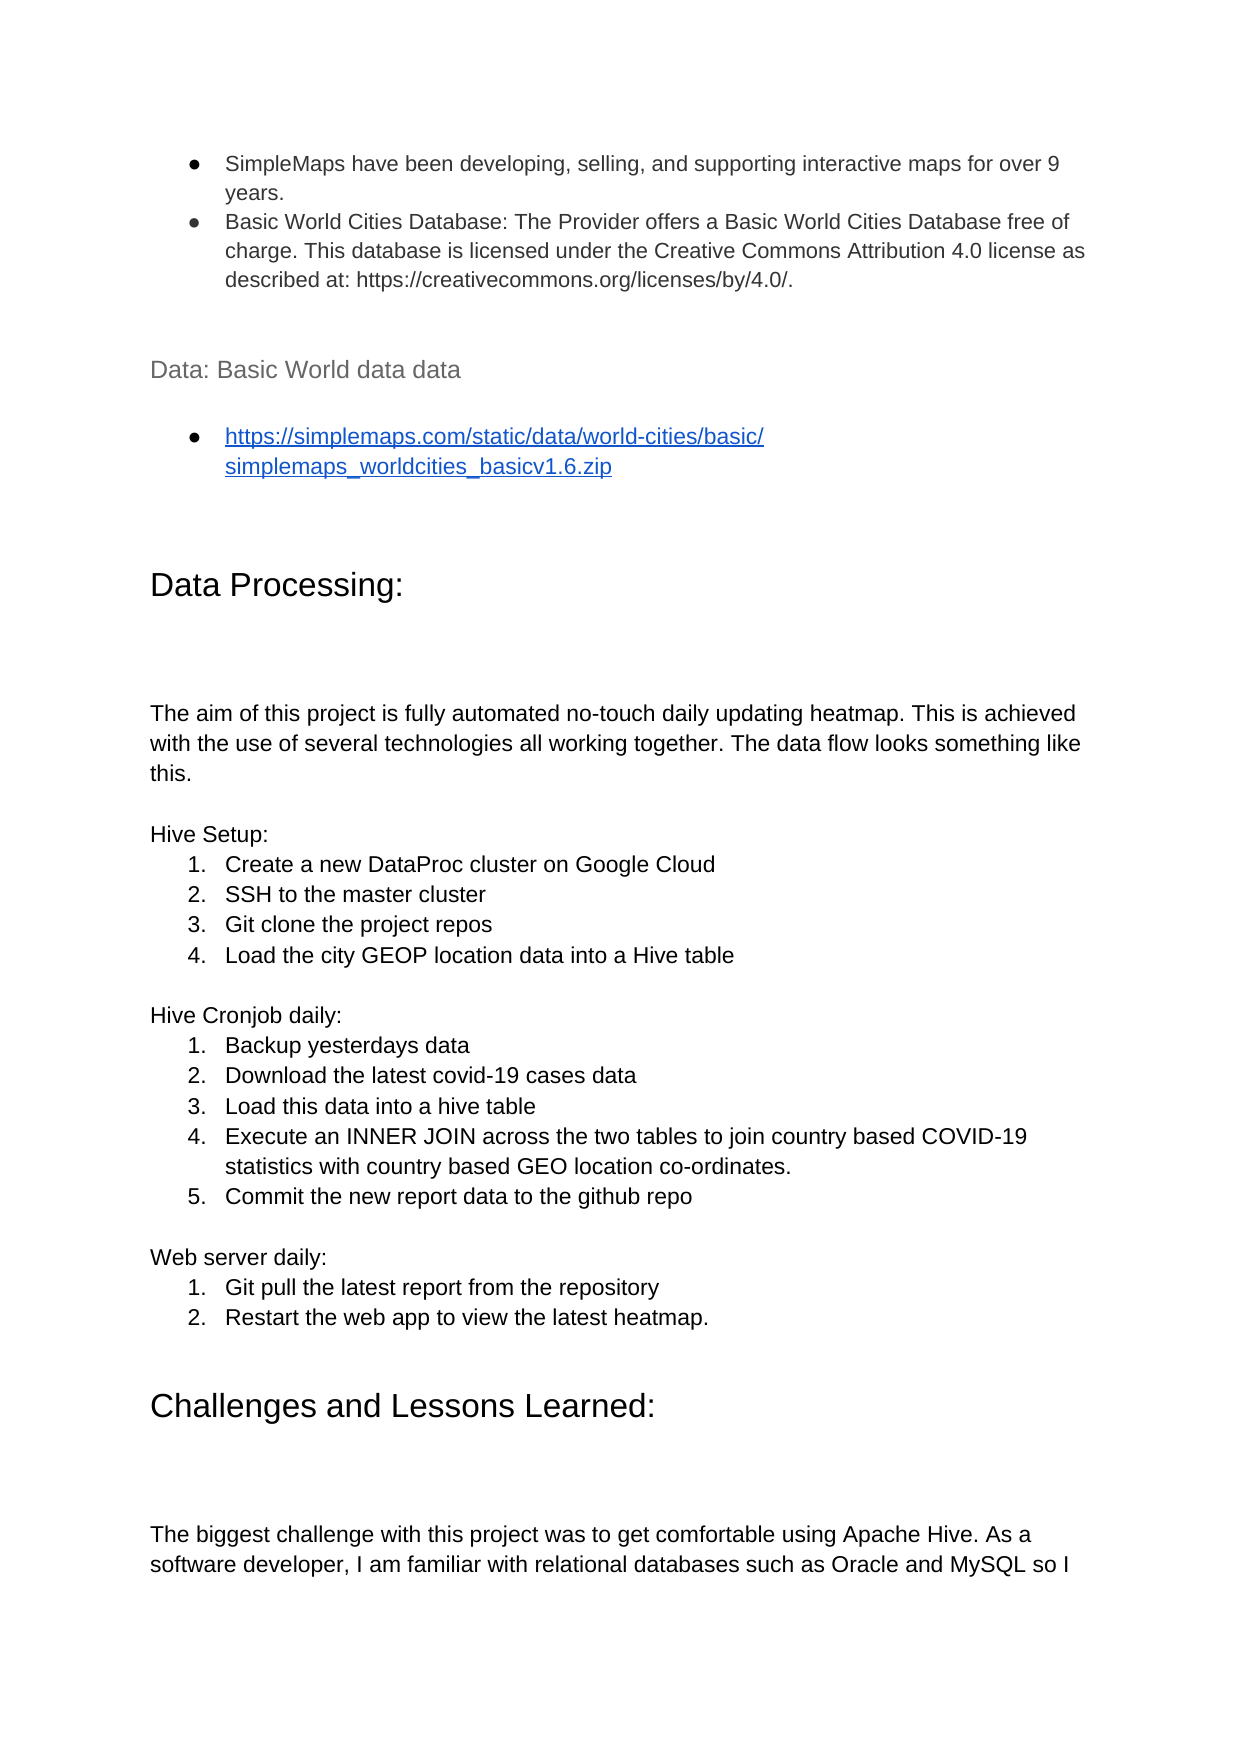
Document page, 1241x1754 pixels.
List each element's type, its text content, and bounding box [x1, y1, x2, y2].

list Create a new DataProc cluster on Google Cloud [187, 851, 1090, 877]
subtitle Challenges and Lessons Learned: [150, 1386, 1090, 1425]
list Backup yesterdays data [187, 1032, 1090, 1059]
list Git pull the latest report from the repository [187, 1274, 1090, 1300]
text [150, 1521, 1090, 1578]
list Download the latest covid-19 cases data [187, 1062, 1090, 1089]
list Execute an INNER JOIN across the two tables to join country based COVID-19 statistics with country based GEO location co-ordinates. [187, 1123, 1090, 1179]
subtitle Data Processing: [150, 565, 1090, 604]
list Restart the web app to view the latest heatmap. [187, 1304, 1090, 1331]
list SimpleMaps have been developing, selling, and supporting interactive maps for over 9 years. [187, 150, 1090, 205]
text Web server daily: [150, 1244, 1090, 1270]
list SSH to the master cluster [187, 881, 1090, 908]
subtitle Data: Basic World data data [150, 355, 1090, 384]
list Basic World Cities Database: The Provider offers a Basic World Cities Database free of charge. This database is licensed under the Creative Commons Attribution 4.0 license as described at: https://creativecommons.org/licenses/by/4.0/. [187, 209, 1090, 292]
text Hive Setup: [150, 821, 1090, 847]
list Commit the new report data to the github repo [187, 1183, 1090, 1210]
text Hive Cronjob daily: [150, 1002, 1090, 1028]
list Load this data into a hive table [187, 1093, 1090, 1119]
list https://simplemaps.com/static/data/world-cities/basic/simplemaps_worldcities_basicv1.6.zip [187, 423, 1090, 479]
list Load the city GEOP location data into a Hive table [187, 942, 1090, 968]
text The aim of this project is fully automated no-touch daily updating heatmap. This is achieved with the use of several technologies all working together. The data flow looks something like this. [150, 700, 1090, 787]
list Git clone the project repos [187, 911, 1090, 938]
